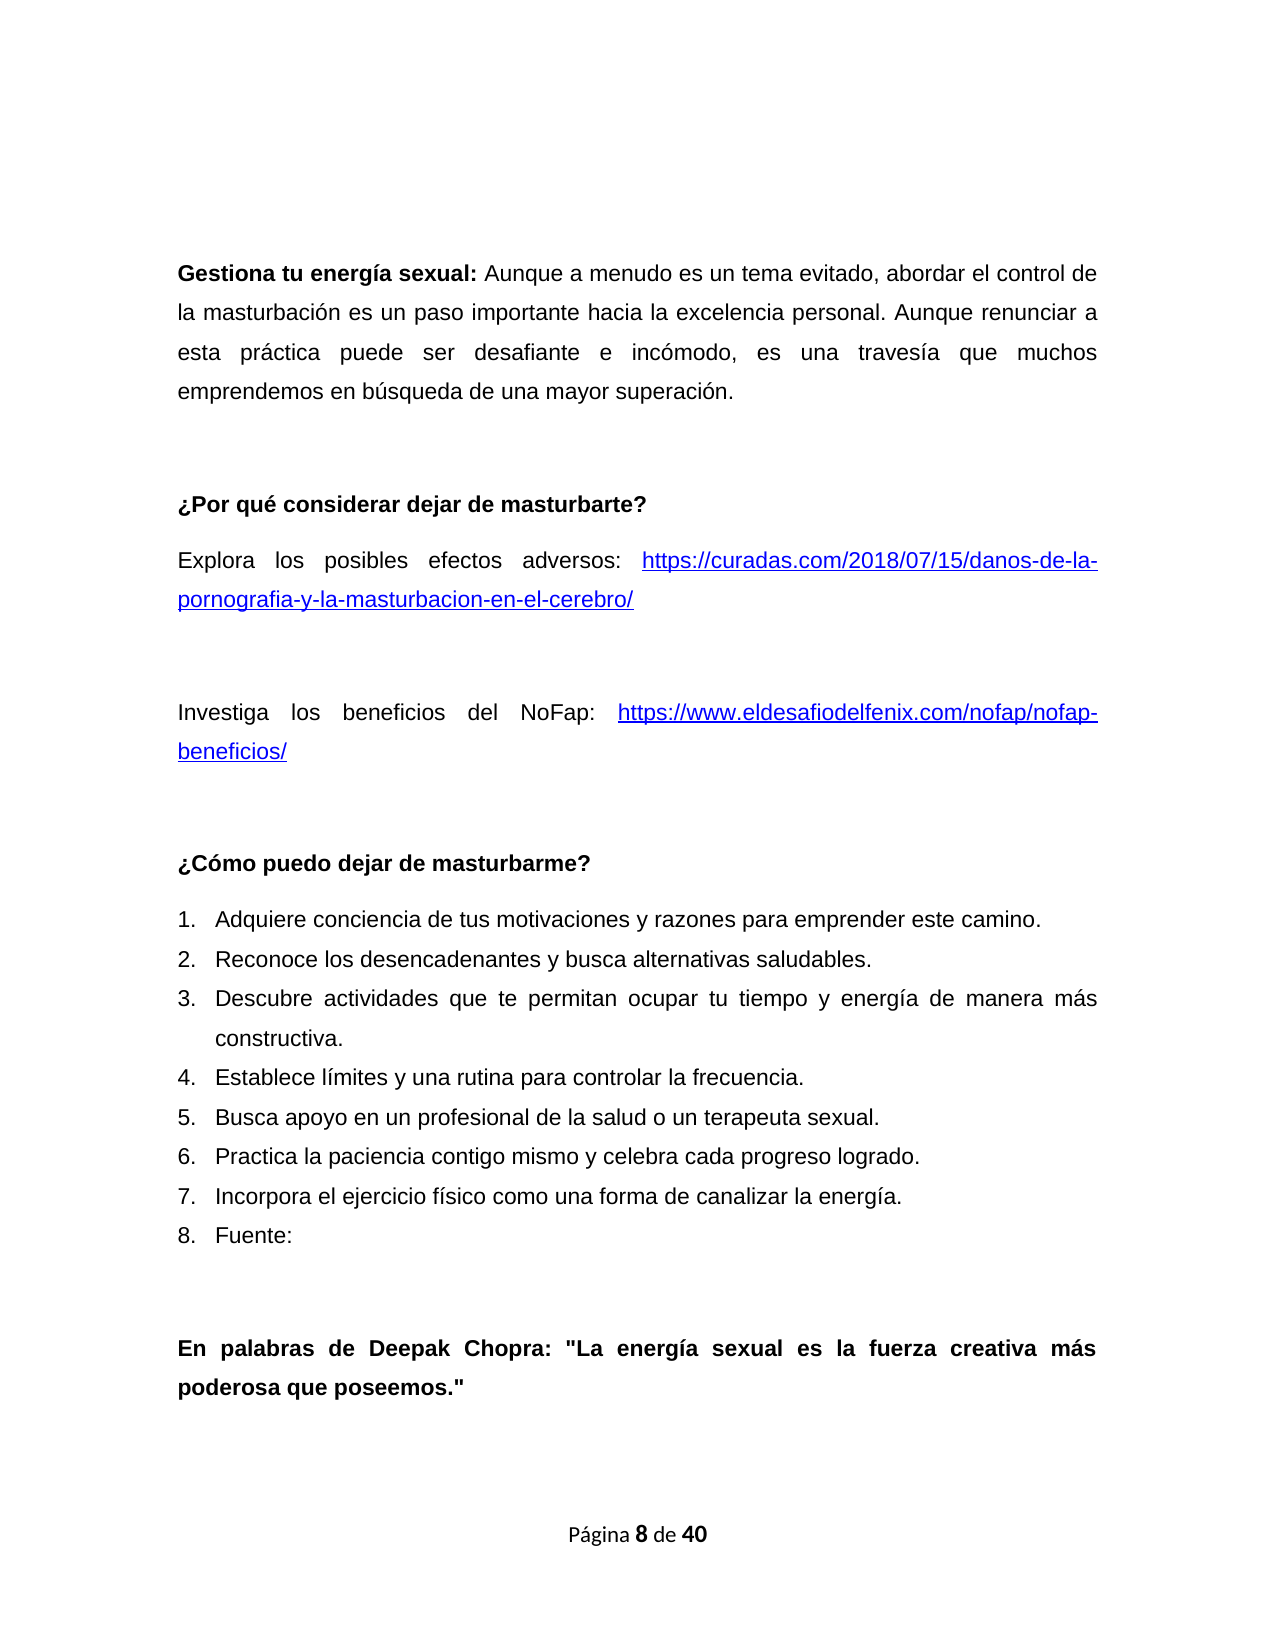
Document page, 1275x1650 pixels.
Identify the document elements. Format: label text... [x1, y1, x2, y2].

list Descubre actividades que te permitan ocupar tu tiempo y energía de manera más constructiva. [177, 985, 1098, 1051]
text Investiga los beneficios del NoFap: https://www.eldesafiodelfenix.com/nofap/nofap-beneficios/ [177, 698, 1098, 764]
list Adquiere conciencia de tus motivaciones y razones para emprender este camino. [177, 906, 1098, 933]
text Gestiona tu energía sexual: Aunque a menudo es un tema evitado, abordar el control de la masturbación es un paso importante hacia la excelencia personal. Aunque renunciar a esta práctica puede ser desafiante e incómodo, es una travesía que muchos emprendemos en búsqueda de una mayor superación. [177, 260, 1098, 405]
list Incorpora el ejercicio físico como una forma de canalizar la energía. [177, 1183, 1098, 1209]
list Busca apoyo en un profesional de la salud o un terapeuta sexual. [177, 1104, 1098, 1130]
text En palabras de Deepak Chopra: "La energía sexual es la fuerza creativa más poderosa que poseemos." [177, 1334, 1098, 1400]
text Explora los posibles efectos adversos: https://curadas.com/2018/07/15/danos-de-la-pornografia-y-la-masturbacion-en-el-cerebro/ [177, 547, 1098, 613]
list Reconoce los desencadenantes y busca alternativas saludables. [177, 946, 1098, 972]
text ¿Por qué considerar dejar de masturbarte? [177, 491, 1098, 517]
list Establece límites y una rutina para controlar la frecuencia. [177, 1064, 1098, 1091]
list Practica la paciencia contigo mismo y celebra cada progreso logrado. [177, 1143, 1098, 1170]
text ¿Cómo puedo dejar de masturbarme? [177, 850, 1098, 877]
list Fuente: [177, 1222, 1098, 1249]
